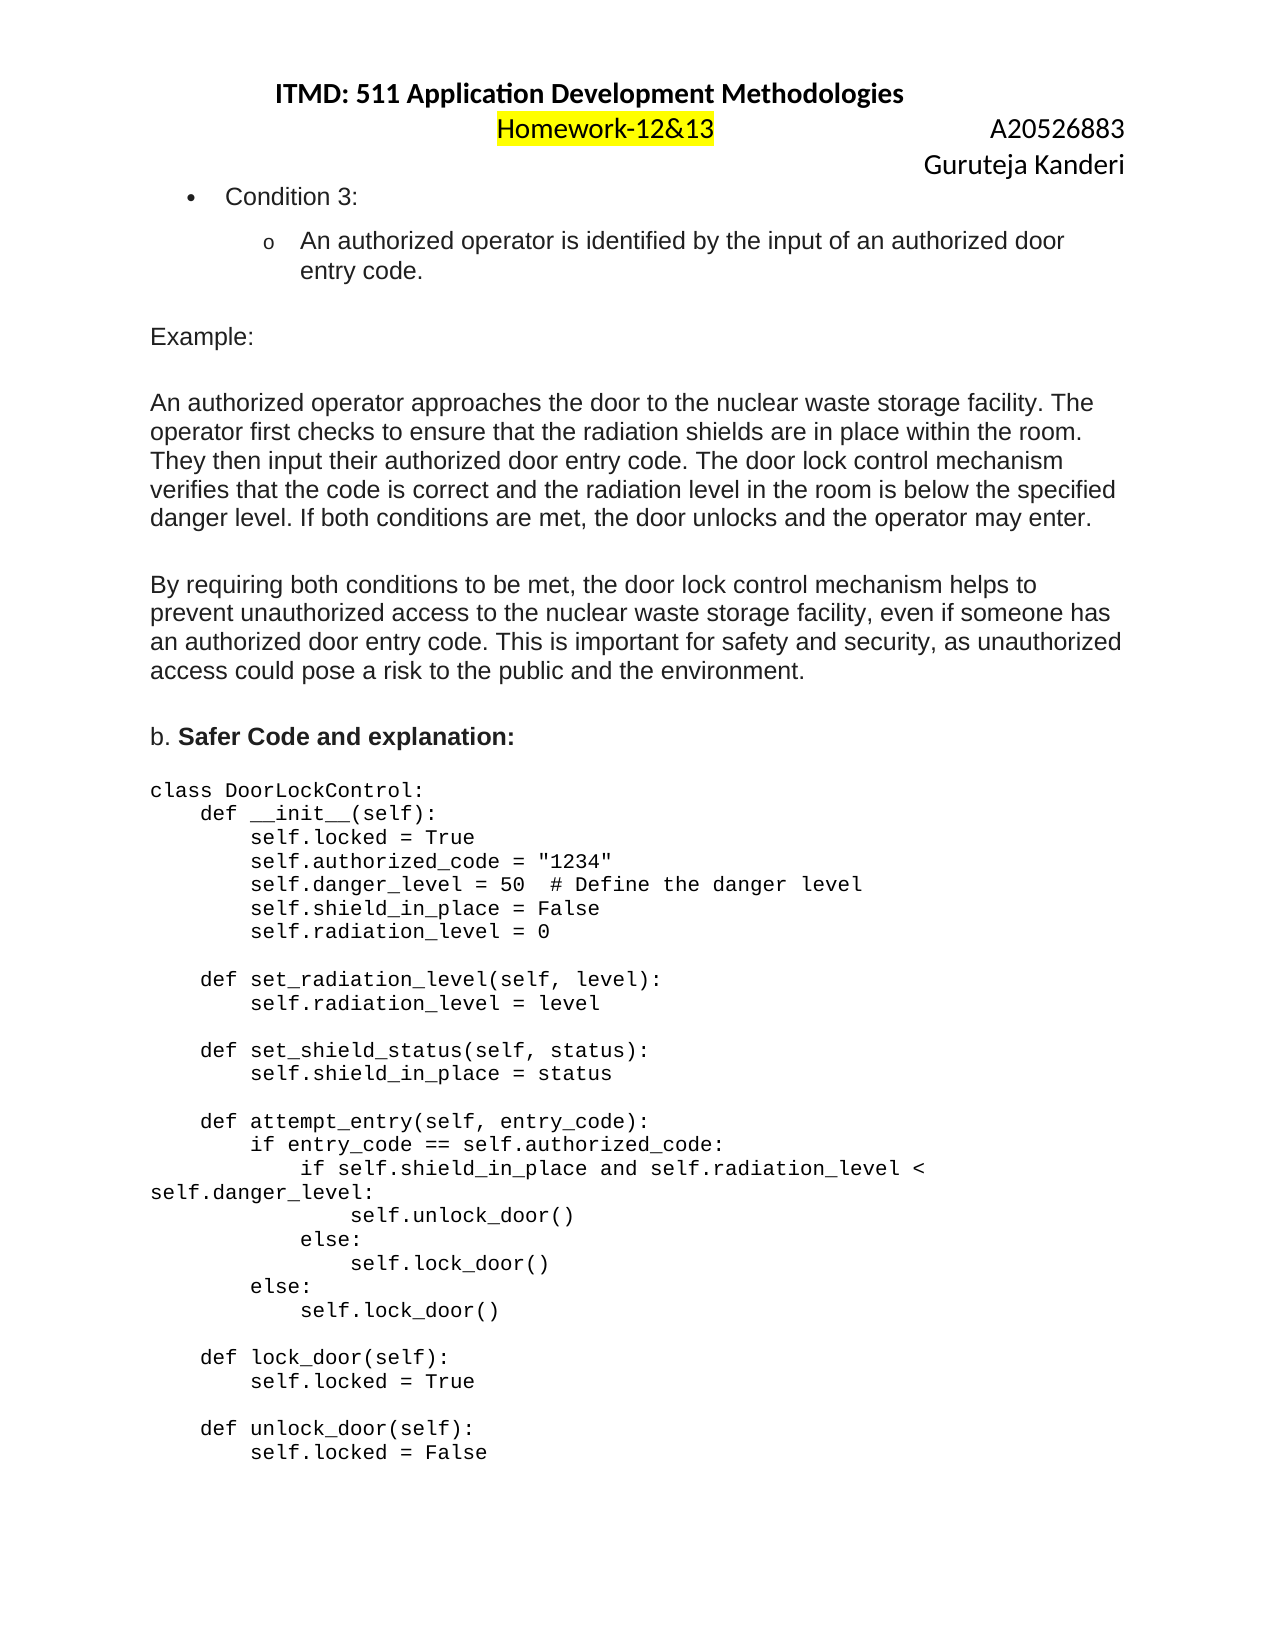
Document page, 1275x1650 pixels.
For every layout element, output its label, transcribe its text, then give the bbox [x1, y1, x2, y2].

text class DoorLockControl: [150, 751, 1125, 803]
text def set_radiation_level(self, level): [150, 969, 1125, 992]
text self.shield_in_place = status [150, 1063, 1125, 1087]
text self.radiation_level = level [150, 992, 1125, 1016]
text def __init__(self): [150, 803, 1125, 827]
text def attempt_entry(self, entry_code): [150, 1111, 1125, 1134]
list Condition 3: [187, 182, 1125, 211]
text self.danger_level = 50 # Define the danger level [150, 874, 1125, 898]
text b. Safer Code and explanation: [150, 722, 1125, 751]
text self.lock_door() [150, 1300, 1125, 1323]
text self.locked = False [150, 1442, 1125, 1465]
text self.shield_in_place = False [150, 898, 1125, 922]
list An authorized operator is identified by the input of an authorized door entry code. [262, 226, 1125, 285]
text if entry_code == self.authorized_code: [150, 1134, 1125, 1158]
text self.authorized_code = "1234" [150, 851, 1125, 874]
text An authorized operator approaches the door to the nuclear waste storage facility. The operator first checks to ensure that the radiation shields are in place within the room. They then input their authorized door entry code. The door lock control mechanism verifies that the code is correct and the radiation level in the room is below the specified danger level. If both conditions are met, the door unlocks and the operator may enter. [150, 388, 1125, 532]
text def lock_door(self): [150, 1347, 1125, 1371]
text if self.shield_in_place and self.radiation_level < self.danger_level: [150, 1158, 1125, 1205]
text Example: [150, 322, 1125, 351]
text else: [150, 1276, 1125, 1300]
text self.locked = True [150, 827, 1125, 851]
text self.radiation_level = 0 [150, 922, 1125, 945]
text def unlock_door(self): [150, 1418, 1125, 1442]
text self.locked = True [150, 1371, 1125, 1394]
text self.unlock_door() [150, 1205, 1125, 1229]
text By requiring both conditions to be met, the door lock control mechanism helps to prevent unauthorized access to the nuclear waste storage facility, even if someone has an authorized door entry code. This is important for safety and security, as unauthorized access could pose a risk to the public and the environment. [150, 570, 1125, 685]
text else: [150, 1229, 1125, 1253]
text def set_shield_status(self, status): [150, 1040, 1125, 1063]
text self.lock_door() [150, 1253, 1125, 1276]
